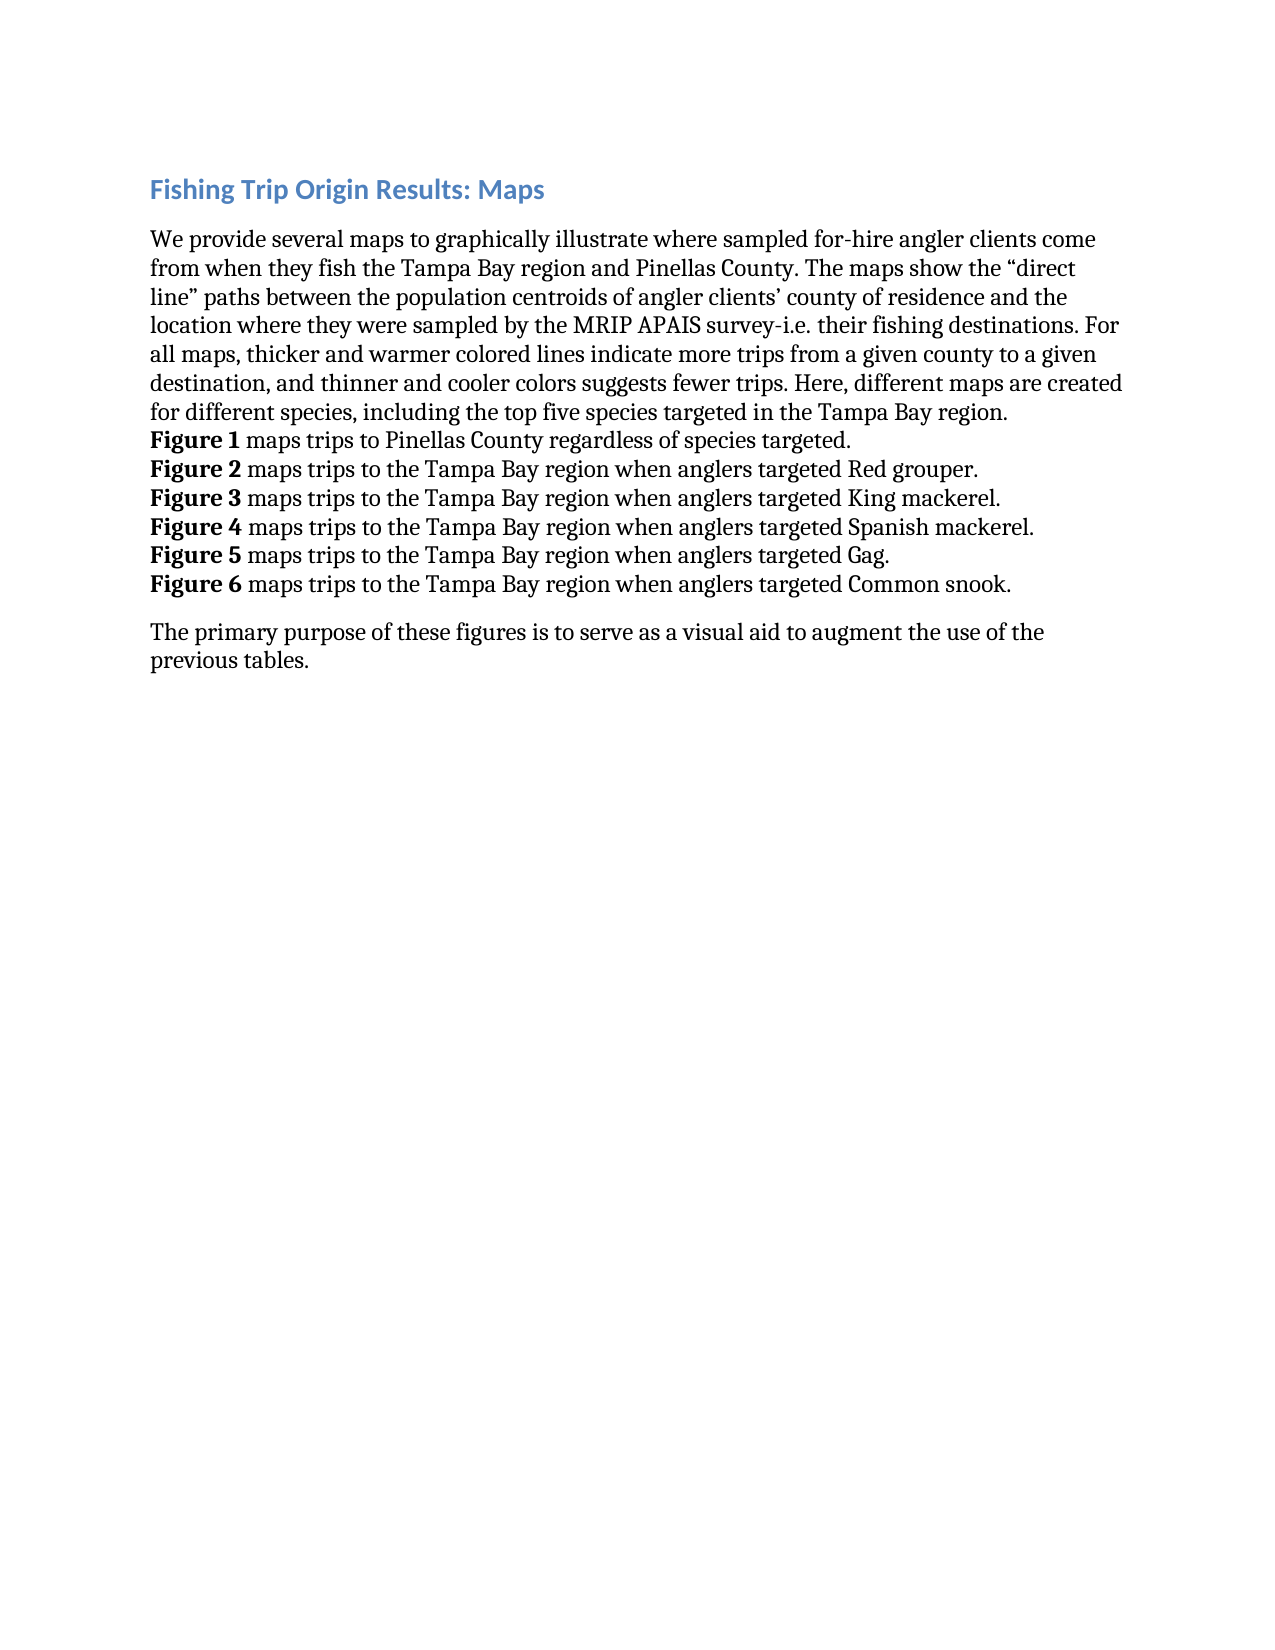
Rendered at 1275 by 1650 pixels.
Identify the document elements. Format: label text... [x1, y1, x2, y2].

subtitle Fishing Trip Origin Results: Maps [150, 171, 1125, 206]
text We provide several maps to graphically illustrate where sampled for-hire angler clients come from when they fish the Tampa Bay region and Pinellas County. The maps show the “direct line” paths between the population centroids of angler clients’ county of residence and the location where they were sampled by the MRIP APAIS survey-i.e. their fishing destinations. For all maps, thicker and warmer colored lines indicate more trips from a given county to a given destination, and thinner and cooler colors suggests fewer trips. Here, different maps are created for different species, including the top five species targeted in the Tampa Bay region. Figure 1 maps trips to Pinellas County regardless of species targeted. Figure 2 maps trips to the Tampa Bay region when anglers targeted Red grouper. Figure 3 maps trips to the Tampa Bay region when anglers targeted King mackerel. Figure 4 maps trips to the Tampa Bay region when anglers targeted Spanish mackerel. Figure 5 maps trips to the Tampa Bay region when anglers targeted Gag. Figure 6 maps trips to the Tampa Bay region when anglers targeted Common snook. [150, 225, 1125, 599]
text The primary purpose of these figures is to serve as a visual aid to augment the use of the previous tables. [150, 618, 1125, 675]
